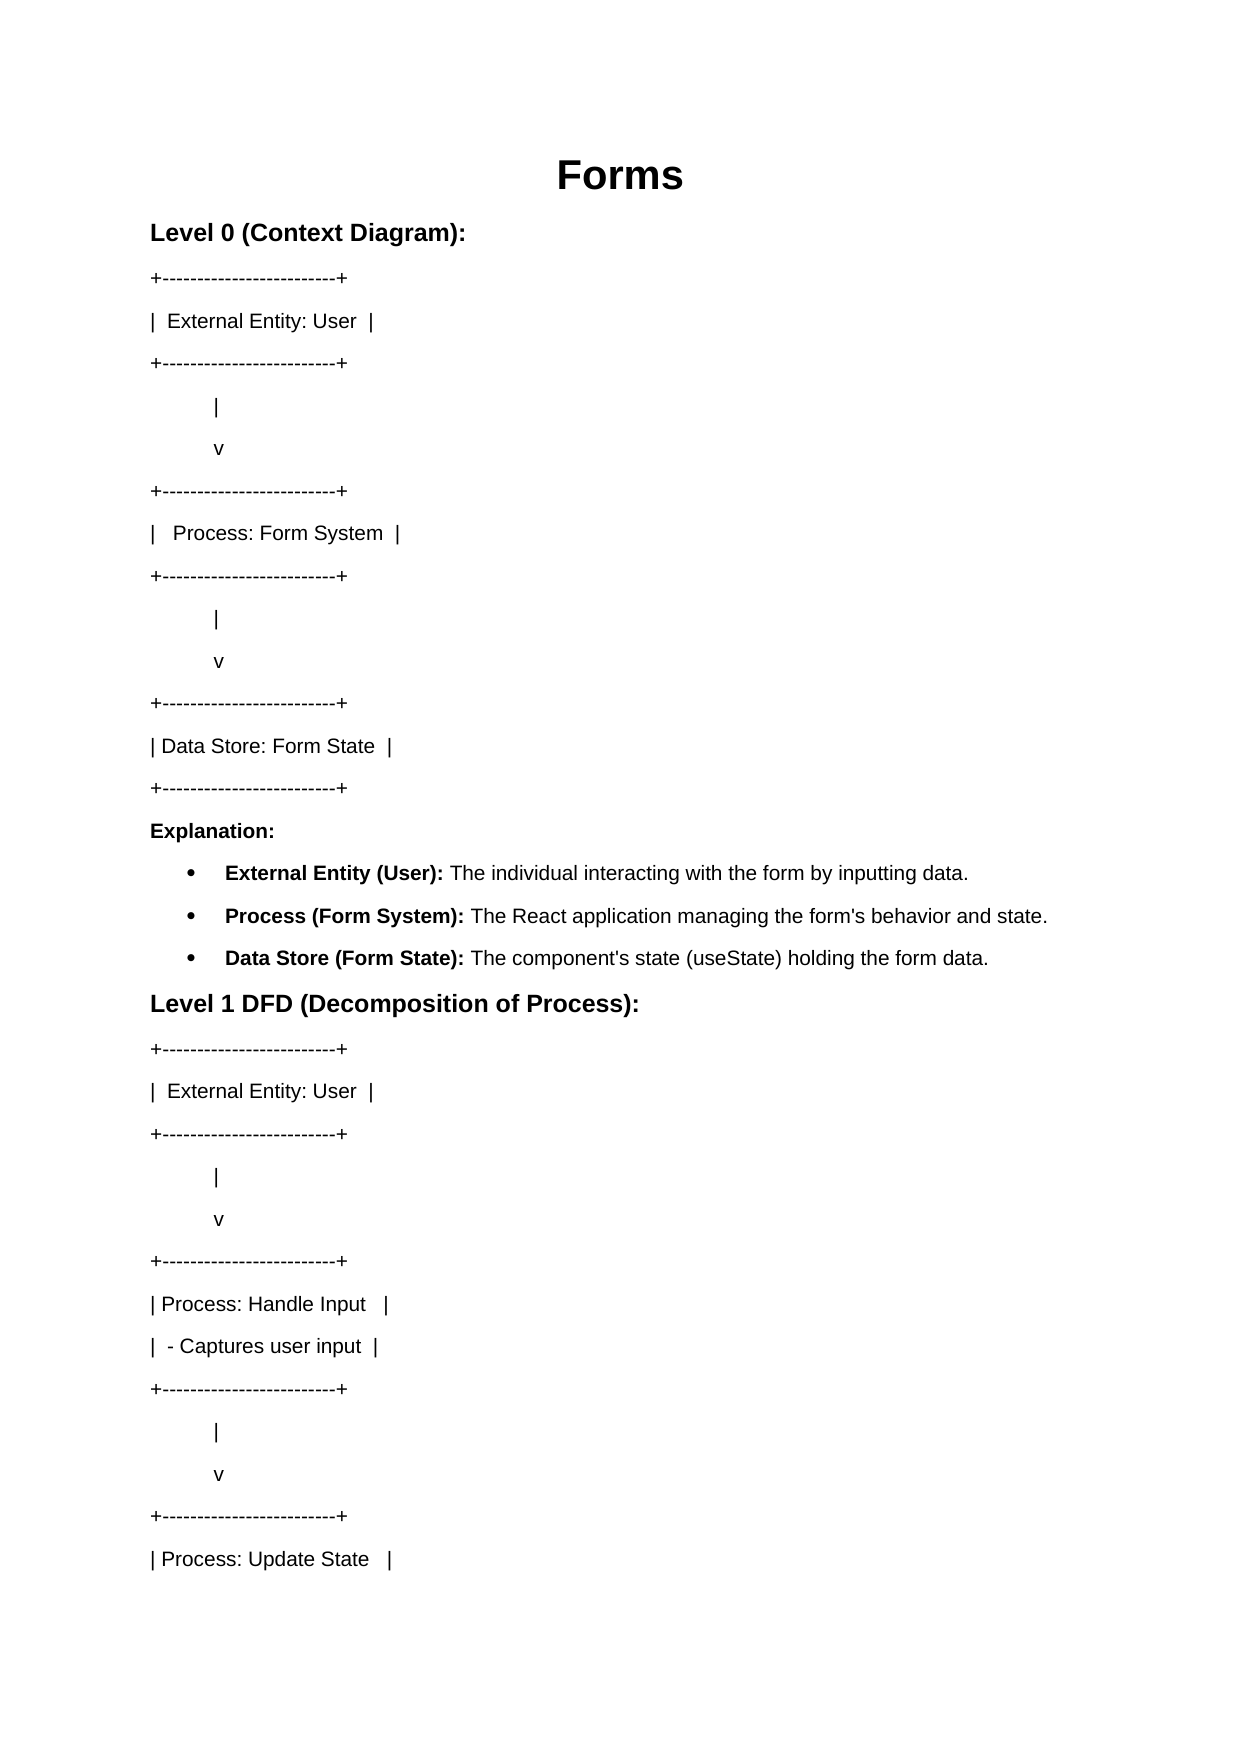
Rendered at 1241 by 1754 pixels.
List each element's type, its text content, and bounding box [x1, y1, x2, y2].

text | [150, 606, 1090, 630]
text | [150, 1164, 1090, 1188]
text +-------------------------+ [150, 478, 1090, 502]
text | Process: Handle Input | [150, 1292, 1090, 1316]
text | Process: Update State | [150, 1547, 1090, 1571]
text +-------------------------+ [150, 1504, 1090, 1528]
text | External Entity: User | [150, 308, 1090, 332]
text v [150, 1207, 1090, 1231]
text | - Captures user input | [150, 1334, 1090, 1358]
text | Data Store: Form State | [150, 733, 1090, 757]
text +-------------------------+ [150, 1377, 1090, 1401]
text | [150, 393, 1090, 417]
text v [150, 1462, 1090, 1486]
text | Process: Form System | [150, 521, 1090, 545]
text +-------------------------+ [150, 266, 1090, 290]
text Forms [150, 150, 1090, 198]
text +-------------------------+ [150, 1122, 1090, 1146]
text +-------------------------+ [150, 691, 1090, 715]
list Process (Form System): The React application managing the form's behavior and state. [187, 904, 1090, 928]
text v [150, 436, 1090, 460]
text +-------------------------+ [150, 776, 1090, 800]
list Data Store (Form State): The component's state (useState) holding the form data. [187, 946, 1090, 970]
text | External Entity: User | [150, 1079, 1090, 1103]
text +-------------------------+ [150, 1037, 1090, 1061]
text v [150, 648, 1090, 672]
list External Entity (User): The individual interacting with the form by inputting data. [187, 861, 1090, 885]
text Level 1 DFD (Decomposition of Process): [150, 989, 1090, 1018]
text Level 0 (Context Diagram): [150, 218, 1090, 247]
text | [150, 1419, 1090, 1443]
text Explanation: [150, 818, 1090, 842]
text +-------------------------+ [150, 351, 1090, 375]
text +-------------------------+ [150, 563, 1090, 587]
text +-------------------------+ [150, 1249, 1090, 1273]
